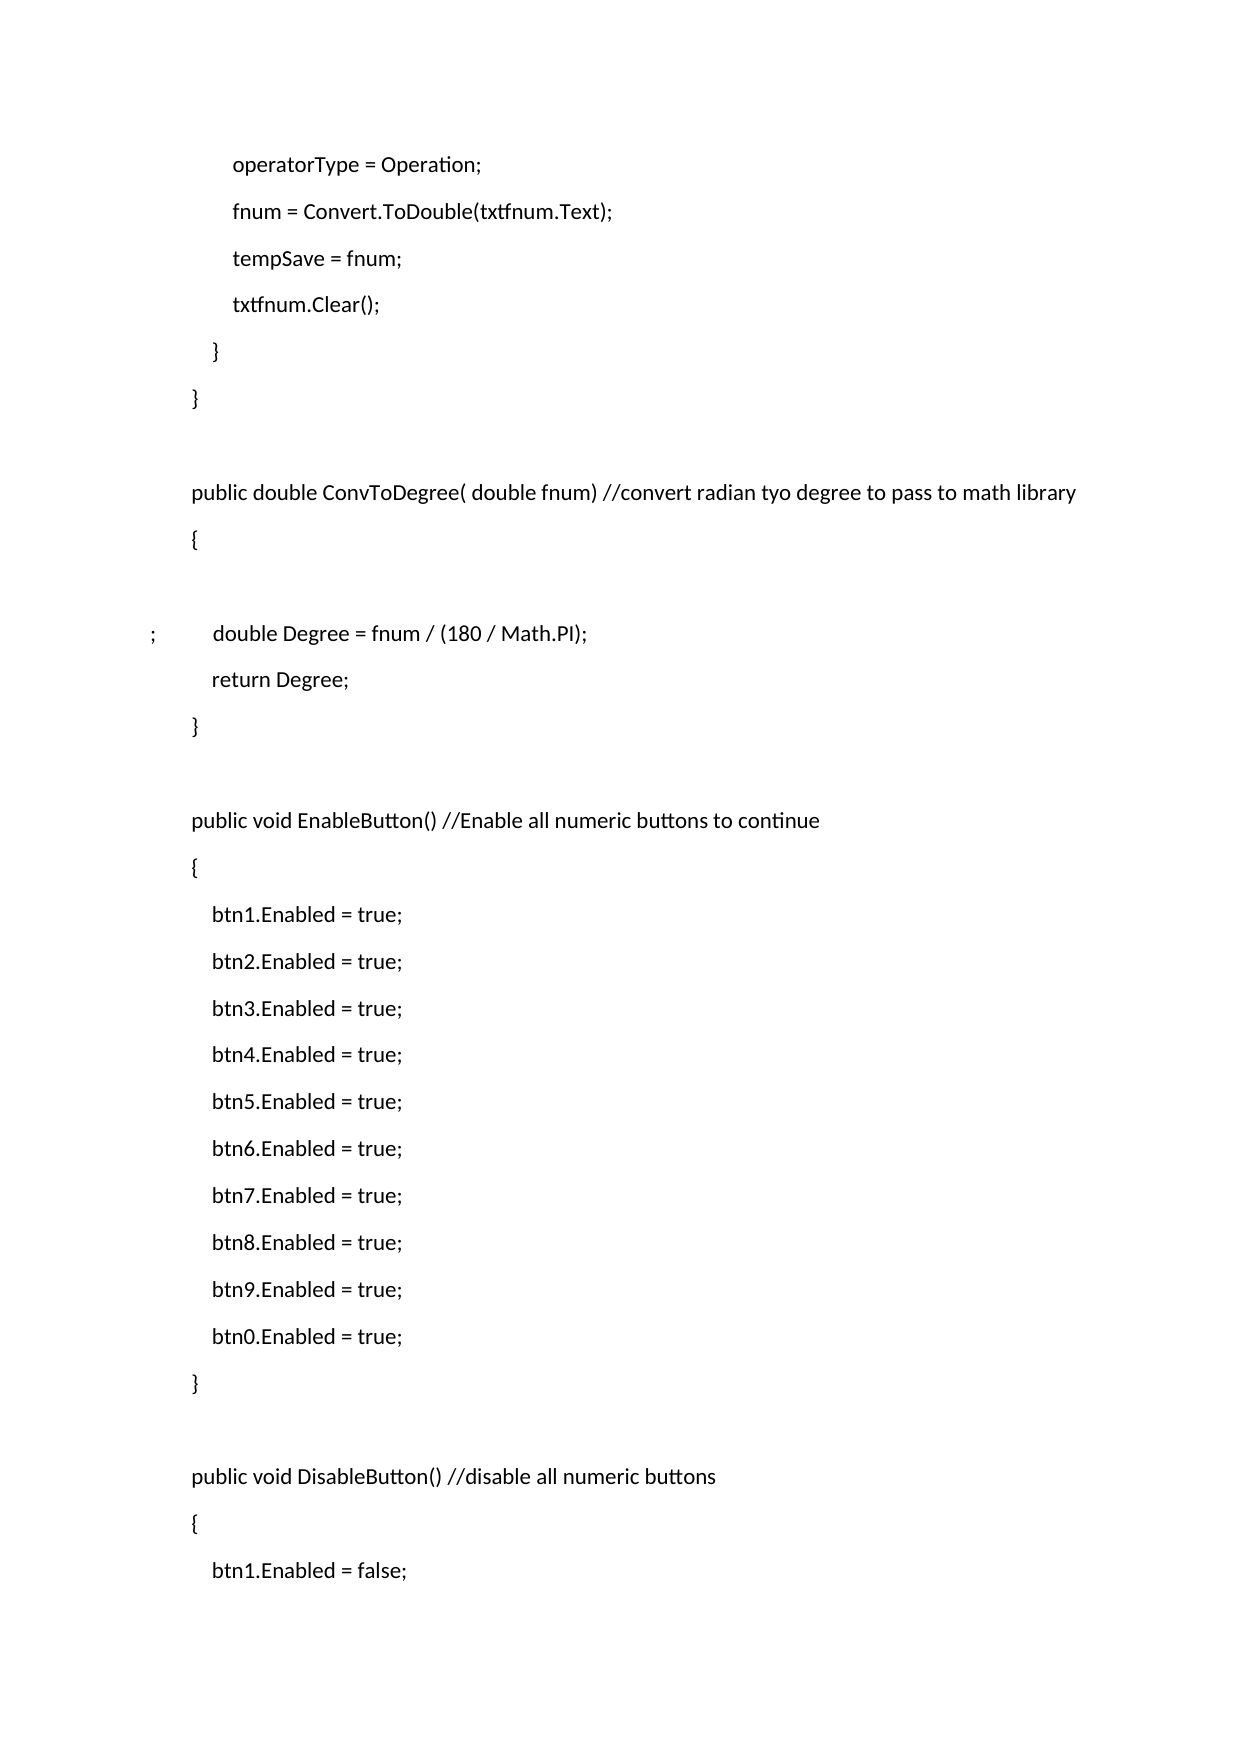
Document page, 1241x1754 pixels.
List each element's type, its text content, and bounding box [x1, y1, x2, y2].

text btn1.Enabled = false; [150, 1556, 1090, 1584]
text { [150, 1509, 1090, 1537]
text btn6.Enabled = true; [150, 1134, 1090, 1162]
text btn0.Enabled = true; [150, 1322, 1090, 1350]
text btn5.Enabled = true; [150, 1087, 1090, 1116]
text } [150, 384, 1090, 412]
text fnum = Convert.ToDouble(txtfnum.Text); [150, 197, 1090, 225]
text public void EnableButton() //Enable all numeric buttons to continue [150, 806, 1090, 834]
text return Degree; [150, 666, 1090, 694]
text { [150, 525, 1090, 553]
text btn8.Enabled = true; [150, 1228, 1090, 1256]
text public void DisableButton() //disable all numeric buttons [150, 1462, 1090, 1491]
text } [150, 712, 1090, 741]
text txtfnum.Clear(); [150, 291, 1090, 319]
text btn7.Enabled = true; [150, 1181, 1090, 1209]
text ; double Degree = fnum / (180 / Math.PI); [150, 619, 1090, 647]
text btn9.Enabled = true; [150, 1275, 1090, 1303]
text public double ConvToDegree( double fnum) //convert radian tyo degree to pass to math library [150, 478, 1090, 506]
text btn3.Enabled = true; [150, 994, 1090, 1022]
text operatorType = Operation; [150, 150, 1090, 178]
text { [150, 853, 1090, 881]
text btn2.Enabled = true; [150, 947, 1090, 975]
text btn1.Enabled = true; [150, 900, 1090, 928]
text } [150, 337, 1090, 366]
text btn4.Enabled = true; [150, 1041, 1090, 1069]
text } [150, 1369, 1090, 1397]
text tempSave = fnum; [150, 244, 1090, 272]
